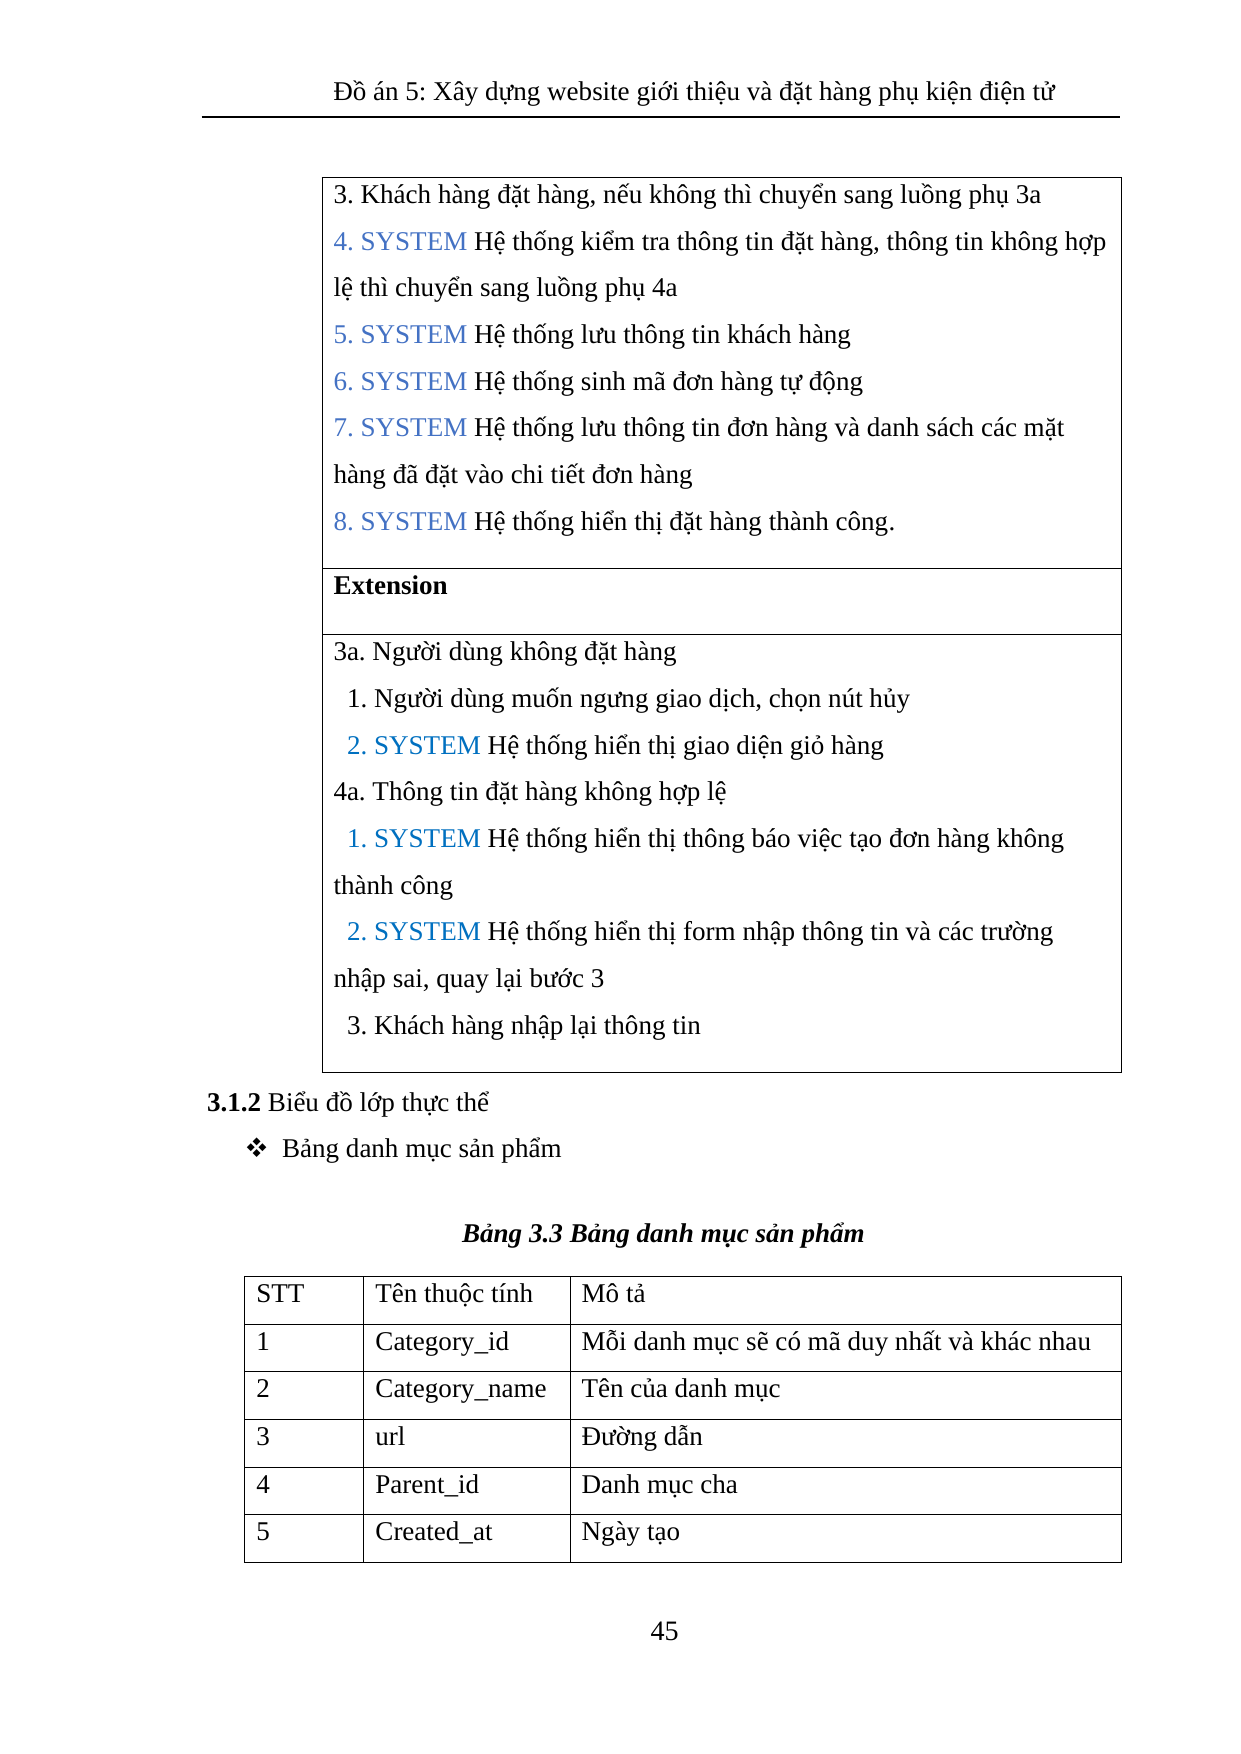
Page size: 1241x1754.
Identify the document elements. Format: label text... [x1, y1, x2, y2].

table_header STT [245, 1277, 363, 1323]
table_cell Danh mục cha [571, 1468, 1121, 1514]
table_cell Đường dẫn [571, 1420, 1121, 1467]
table_header Tên thuộc tính [364, 1277, 570, 1323]
table_cell Mỗi danh mục sẽ có mã duy nhất và khác nhau [571, 1325, 1121, 1371]
table_cell Tên của danh mục [571, 1372, 1121, 1419]
table_cell Ngày tạo [571, 1515, 1121, 1562]
table_cell 1 [245, 1325, 363, 1371]
table_header Mô tả [571, 1277, 1121, 1323]
list Bảng danh mục sản phẩm [244, 1132, 1122, 1163]
table_cell url [364, 1420, 570, 1467]
table_cell 2 [245, 1372, 363, 1419]
table_cell Created_at [364, 1515, 570, 1562]
table_cell Category_id [364, 1325, 570, 1371]
text Biểu đồ lớp thực thể [207, 1086, 1122, 1117]
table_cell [323, 178, 1121, 568]
table_cell 3 [245, 1420, 363, 1467]
table_cell Parent_id [364, 1468, 570, 1514]
table_cell 3a. Người dùng không đặt hàng 1. Người dùng muốn ngưng giao dịch, chọn nút hủy 2. SYSTEM Hệ thống hiển thị giao diện giỏ hàng 4a. Thông tin đặt hàng không hợp lệ 1. SYSTEM Hệ thống hiển thị thông báo việc tạo đơn hàng không thành công 2. SYSTEM Hệ thống hiển thị form nhập thông tin và các trường nhập sai, quay lại bước 3 3. Khách hàng nhập lại thông tin [323, 635, 1121, 1072]
table_cell Category_name [364, 1372, 570, 1419]
table_cell Extension [323, 569, 1121, 634]
table_cell 4 [245, 1468, 363, 1514]
table_cell 5 [245, 1515, 363, 1562]
